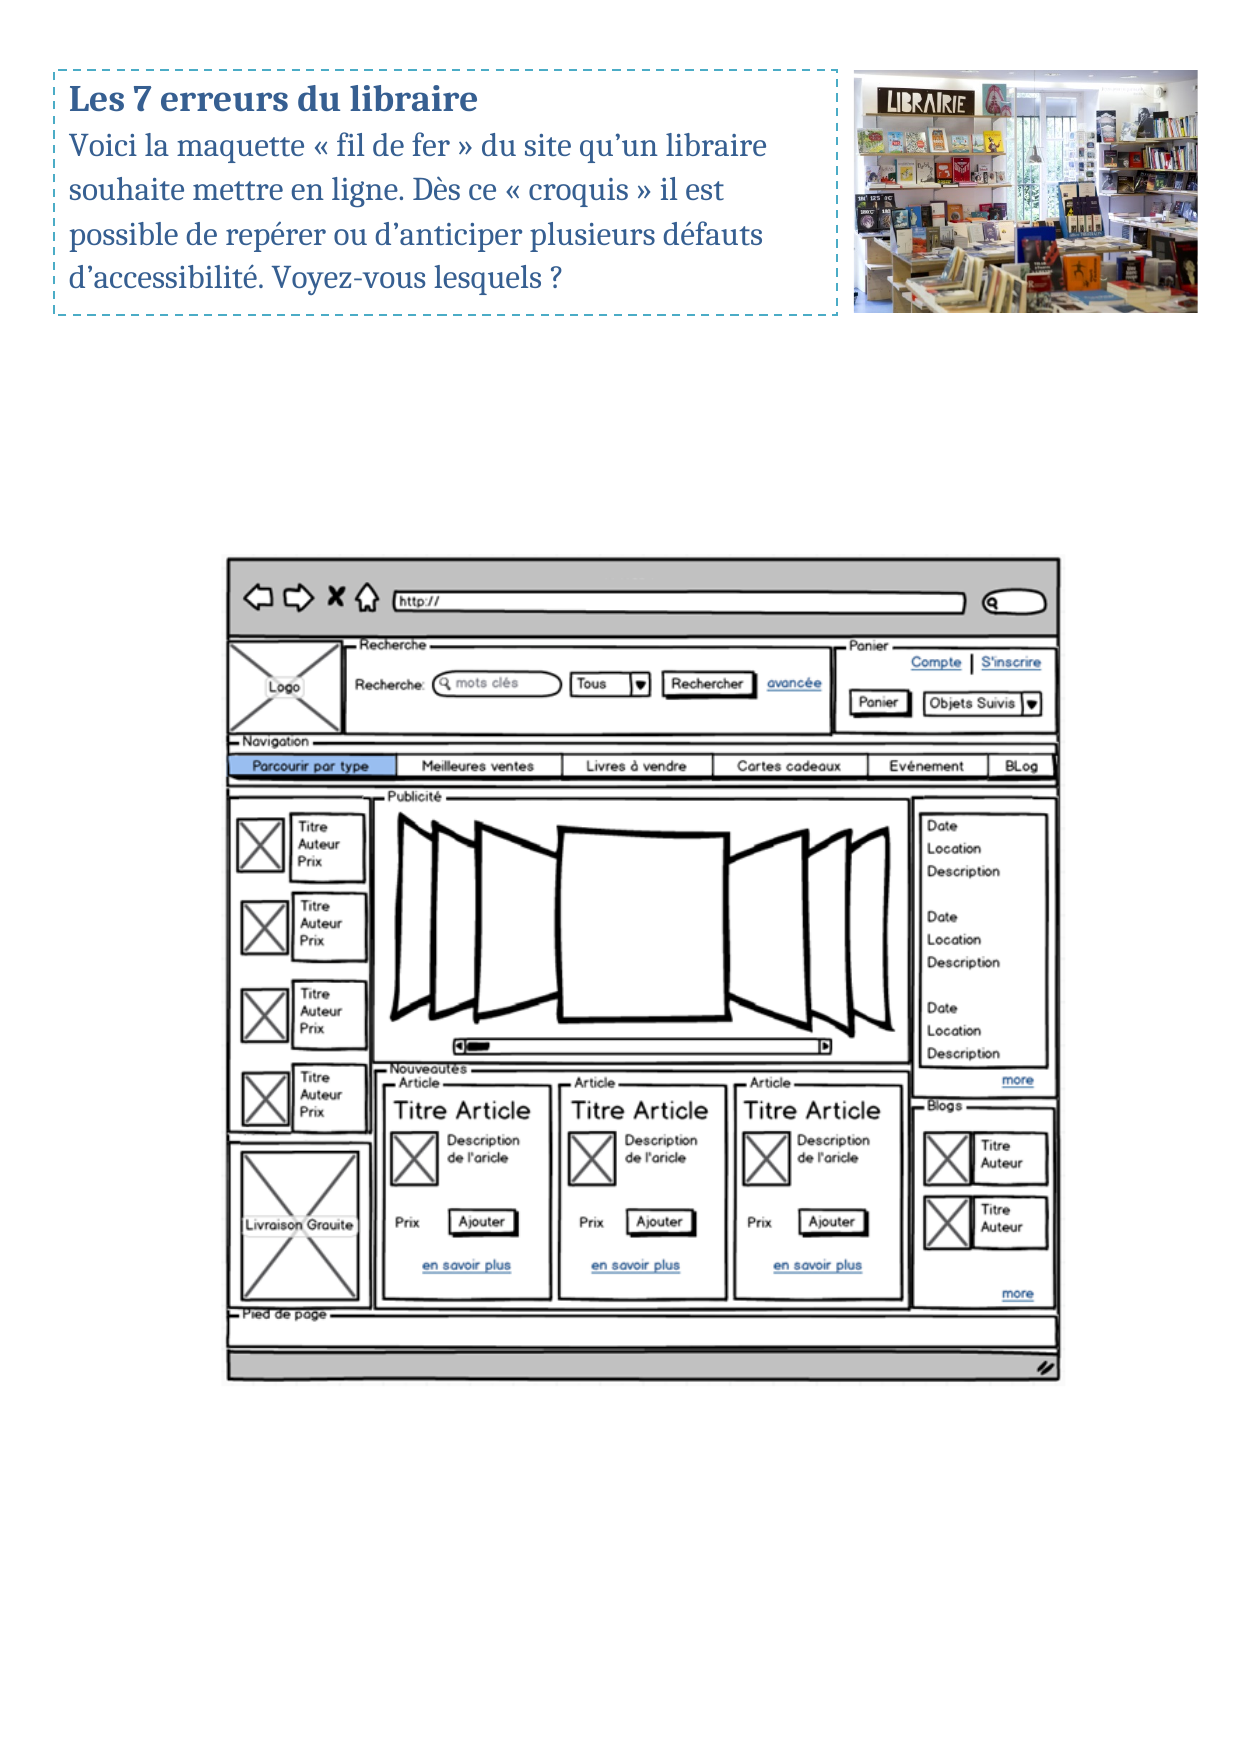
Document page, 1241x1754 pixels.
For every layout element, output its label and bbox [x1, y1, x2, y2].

picture [853, 70, 1198, 313]
picture [221, 553, 1066, 1389]
